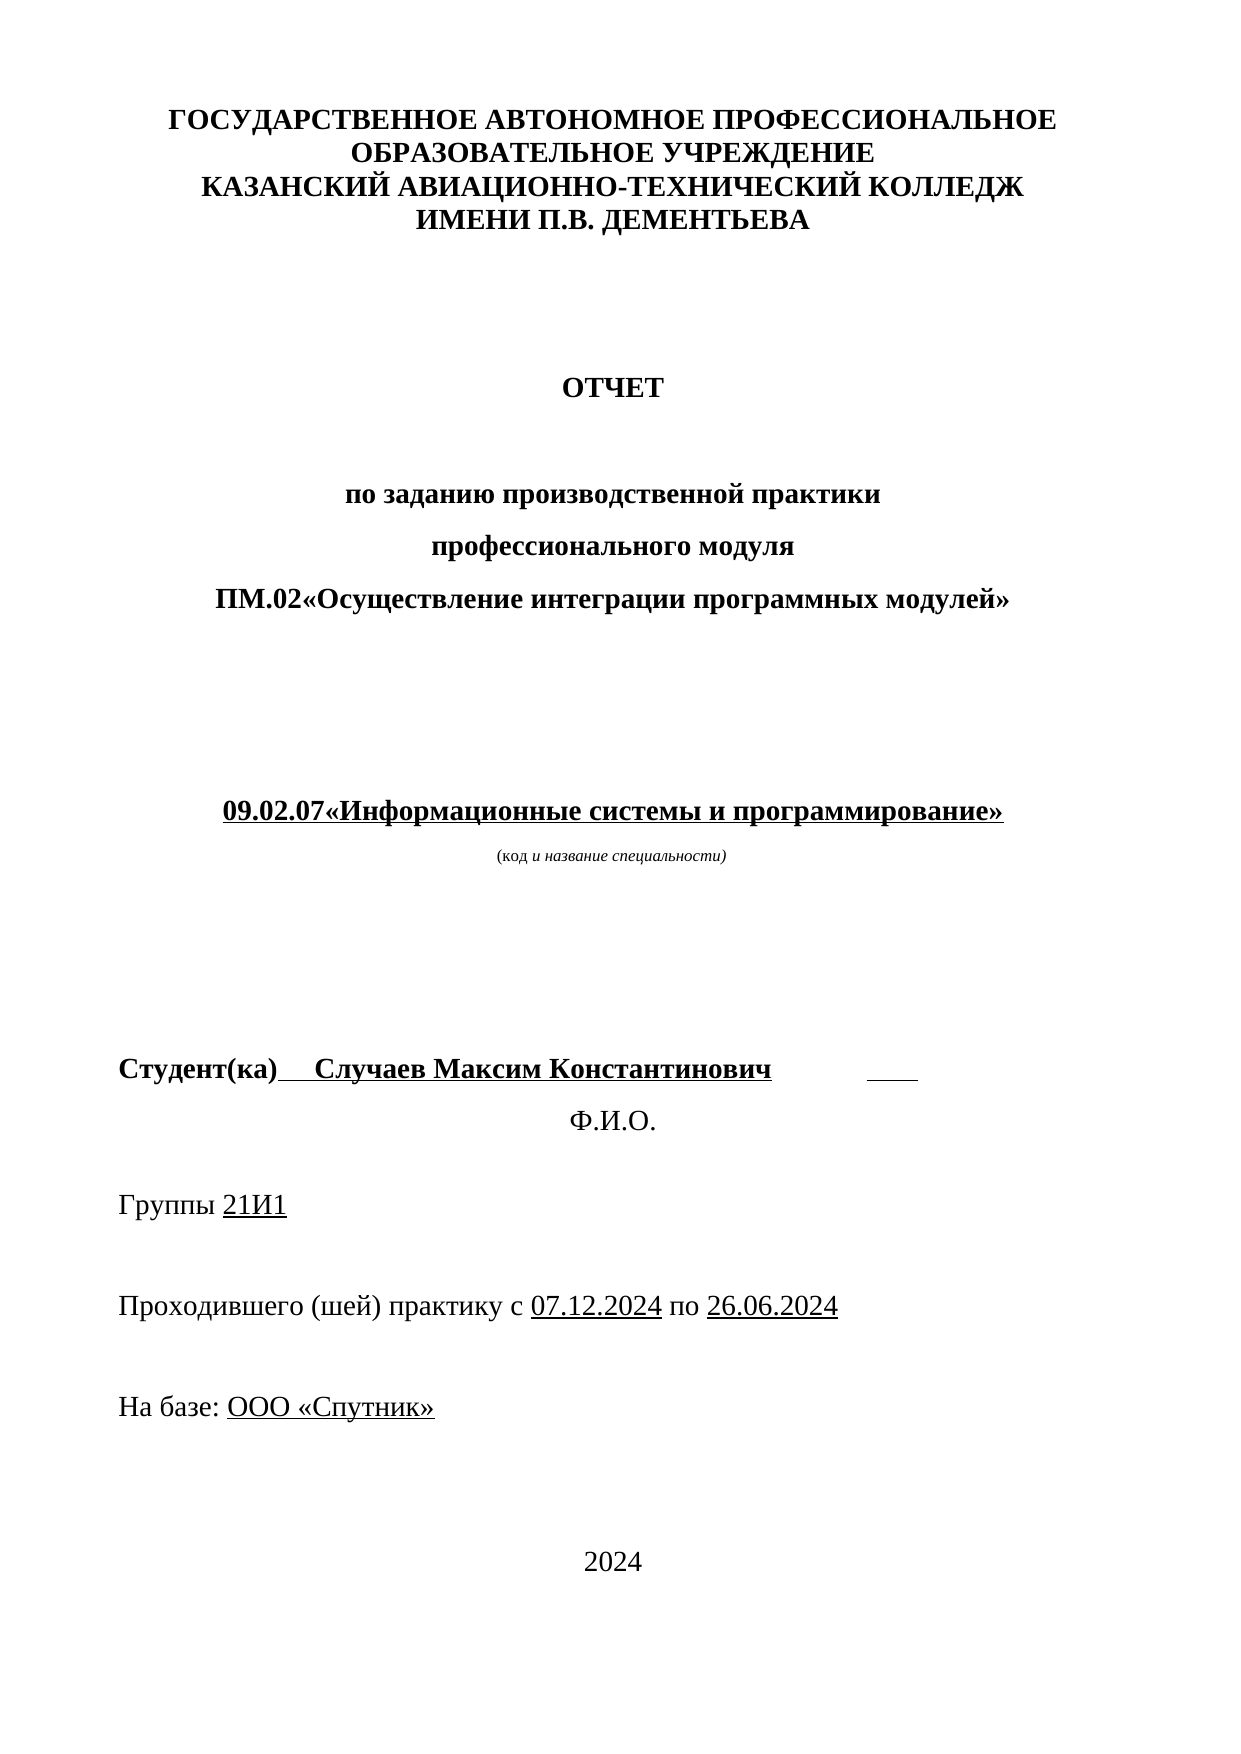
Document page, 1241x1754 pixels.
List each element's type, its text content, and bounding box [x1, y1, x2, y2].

text ОТЧЕТ [118, 370, 1107, 404]
text 2024 [118, 1544, 1107, 1578]
text Ф.И.О. [118, 1103, 1107, 1137]
text 09.02.07«Информационные системы и программирование» [118, 793, 1107, 826]
text имени П.В. Дементьева [118, 202, 1107, 236]
text Студент(ка) Случаев Максим Константинович [118, 1051, 1107, 1084]
text (код и название специальности) [118, 845, 1107, 879]
text Группы 21И1 [118, 1187, 1107, 1221]
text Казанский авиационно-технический колледж [118, 169, 1107, 202]
text профессионального модуля [118, 528, 1107, 562]
text Государственное автономное профессиональное образовательное учреждение [103, 102, 1107, 169]
text Проходившего (шей) практику с 07.12.2024 по 26.06.2024 [118, 1288, 1107, 1322]
text ПМ.02«Осуществление интеграции программных модулей» [118, 581, 1107, 615]
text по заданию производственной практики [118, 476, 1107, 509]
text На базе: ООО «Спутник» [118, 1389, 1107, 1422]
